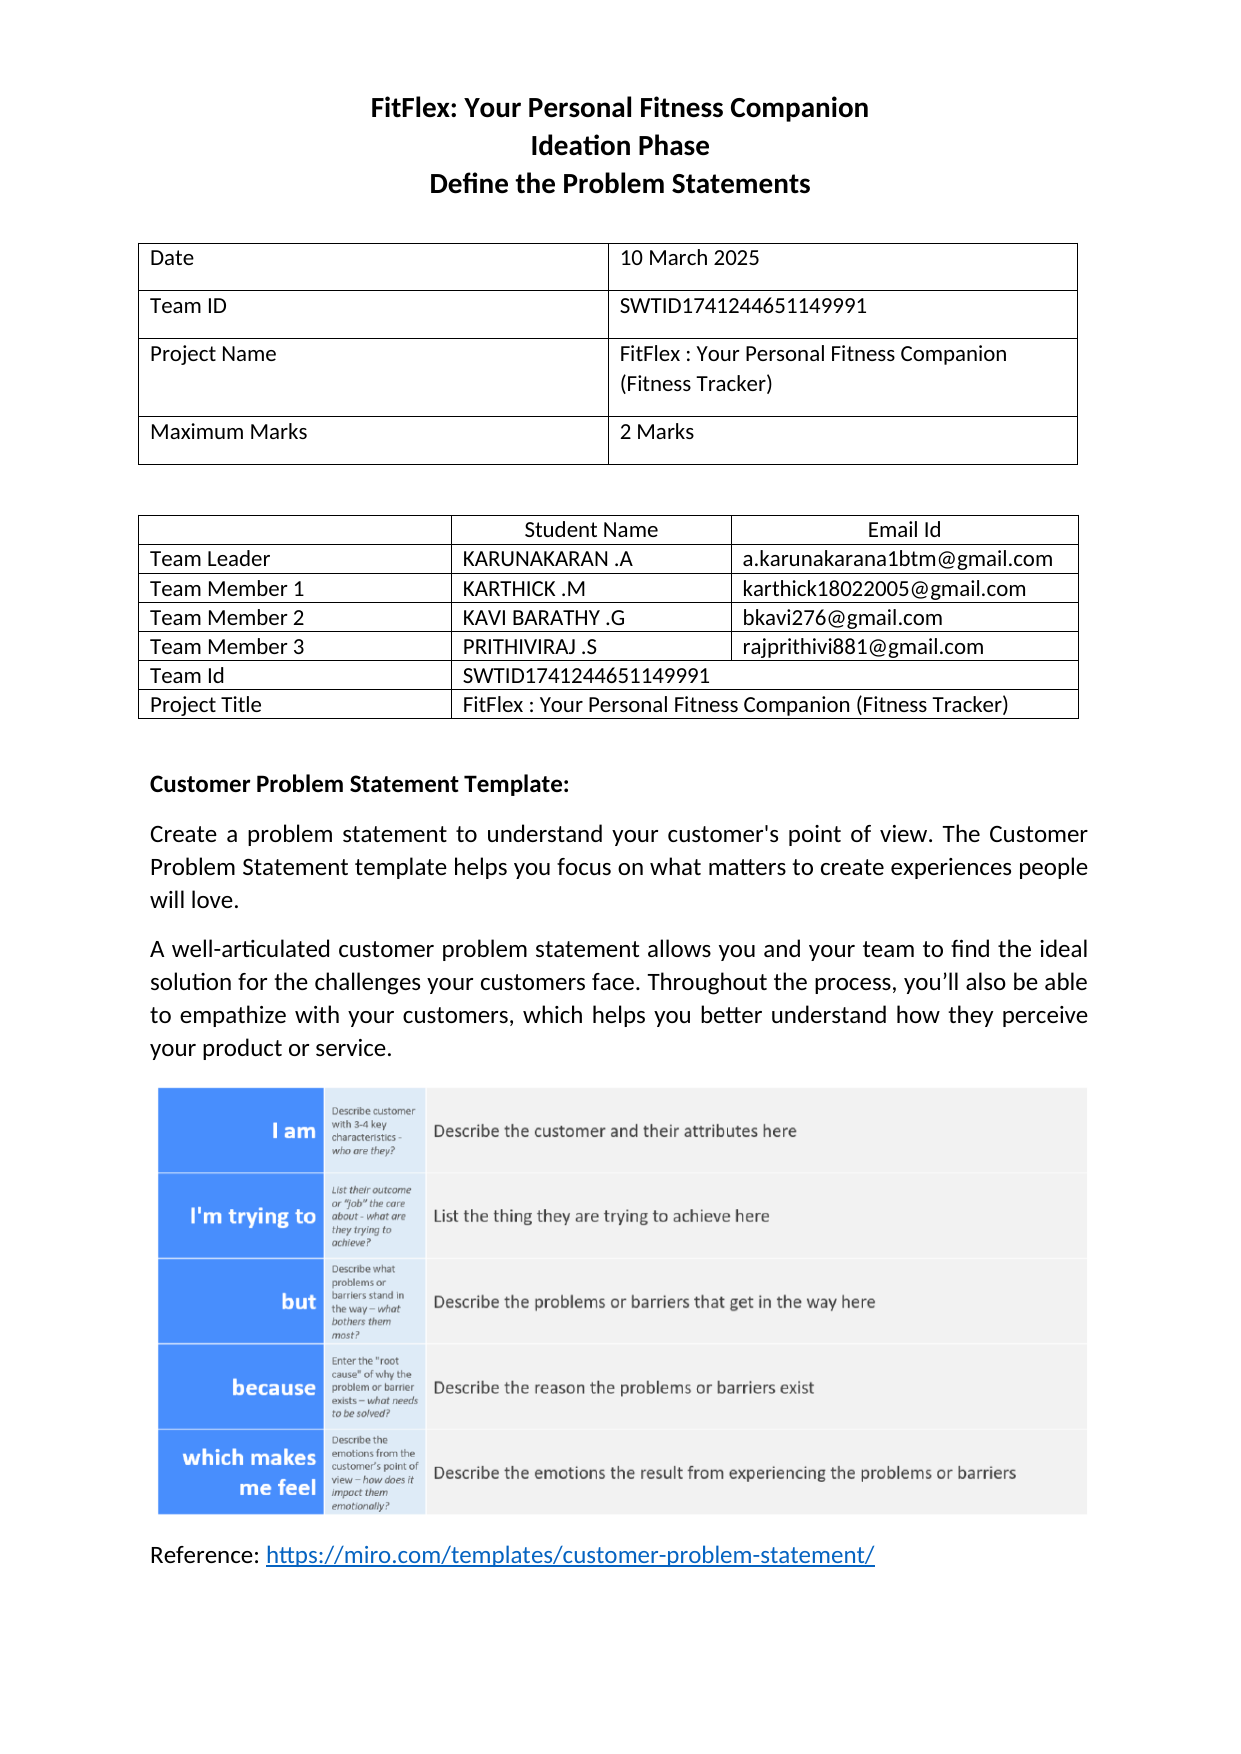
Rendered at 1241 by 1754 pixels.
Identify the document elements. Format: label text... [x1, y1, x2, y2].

table_cell PRITHIVIRAJ .S [452, 632, 731, 660]
table_cell Maximum Marks [139, 417, 608, 464]
table_header Email Id [732, 516, 1078, 543]
table_cell bkavi276@gmail.com [732, 603, 1078, 631]
table_cell rajprithivi881@gmail.com [732, 632, 1078, 660]
text Reference: https://miro.com/templates/customer-problem-statement/ [150, 1539, 1090, 1570]
table_cell a.karunakarana1btm@gmail.com [732, 545, 1078, 573]
table_cell Team Leader [139, 545, 451, 573]
table_cell KARUNAKARAN .A [452, 545, 731, 573]
table_cell KAVI BARATHY .G [452, 603, 731, 631]
picture [150, 1081, 1091, 1521]
table_cell Team Member 2 [139, 603, 451, 631]
table_header [139, 516, 451, 543]
text FitFlex: Your Personal Fitness Companion [150, 89, 1090, 124]
table_cell SWTID1741244651149991 [609, 291, 1077, 338]
table_header Date [139, 244, 608, 290]
table_cell Team Member 3 [139, 632, 451, 660]
text Create a problem statement to understand your customer's point of view. The Customer Problem Statement template helps you focus on what matters to create experiences people will love. [150, 818, 1090, 914]
table_cell Team Member 1 [139, 574, 451, 602]
table_cell 2 Marks [609, 417, 1077, 464]
text Define the Problem Statements [150, 166, 1090, 201]
table_cell SWTID1741244651149991 [452, 661, 1078, 689]
table_header Student Name [452, 516, 731, 543]
table_cell KARTHICK .M [452, 574, 731, 602]
text Ideation Phase [150, 127, 1090, 163]
table_cell Project Name [139, 339, 608, 416]
table_cell FitFlex : Your Personal Fitness Companion (Fitness Tracker) [452, 690, 1078, 718]
table_header 10 March 2025 [609, 244, 1077, 290]
table_cell Team ID [139, 291, 608, 338]
text Customer Problem Statement Template: [150, 768, 1090, 799]
table_cell karthick18022005@gmail.com [732, 574, 1078, 602]
table_cell Project Title [139, 690, 451, 718]
table_cell FitFlex : Your Personal Fitness Companion (Fitness Tracker) [609, 339, 1077, 416]
text A well-articulated customer problem statement allows you and your team to find the ideal solution for the challenges your customers face. Throughout the process, you’ll also be able to empathize with your customers, which helps you better understand how they perceive your product or service. [150, 933, 1090, 1063]
table_cell Team Id [139, 661, 451, 689]
